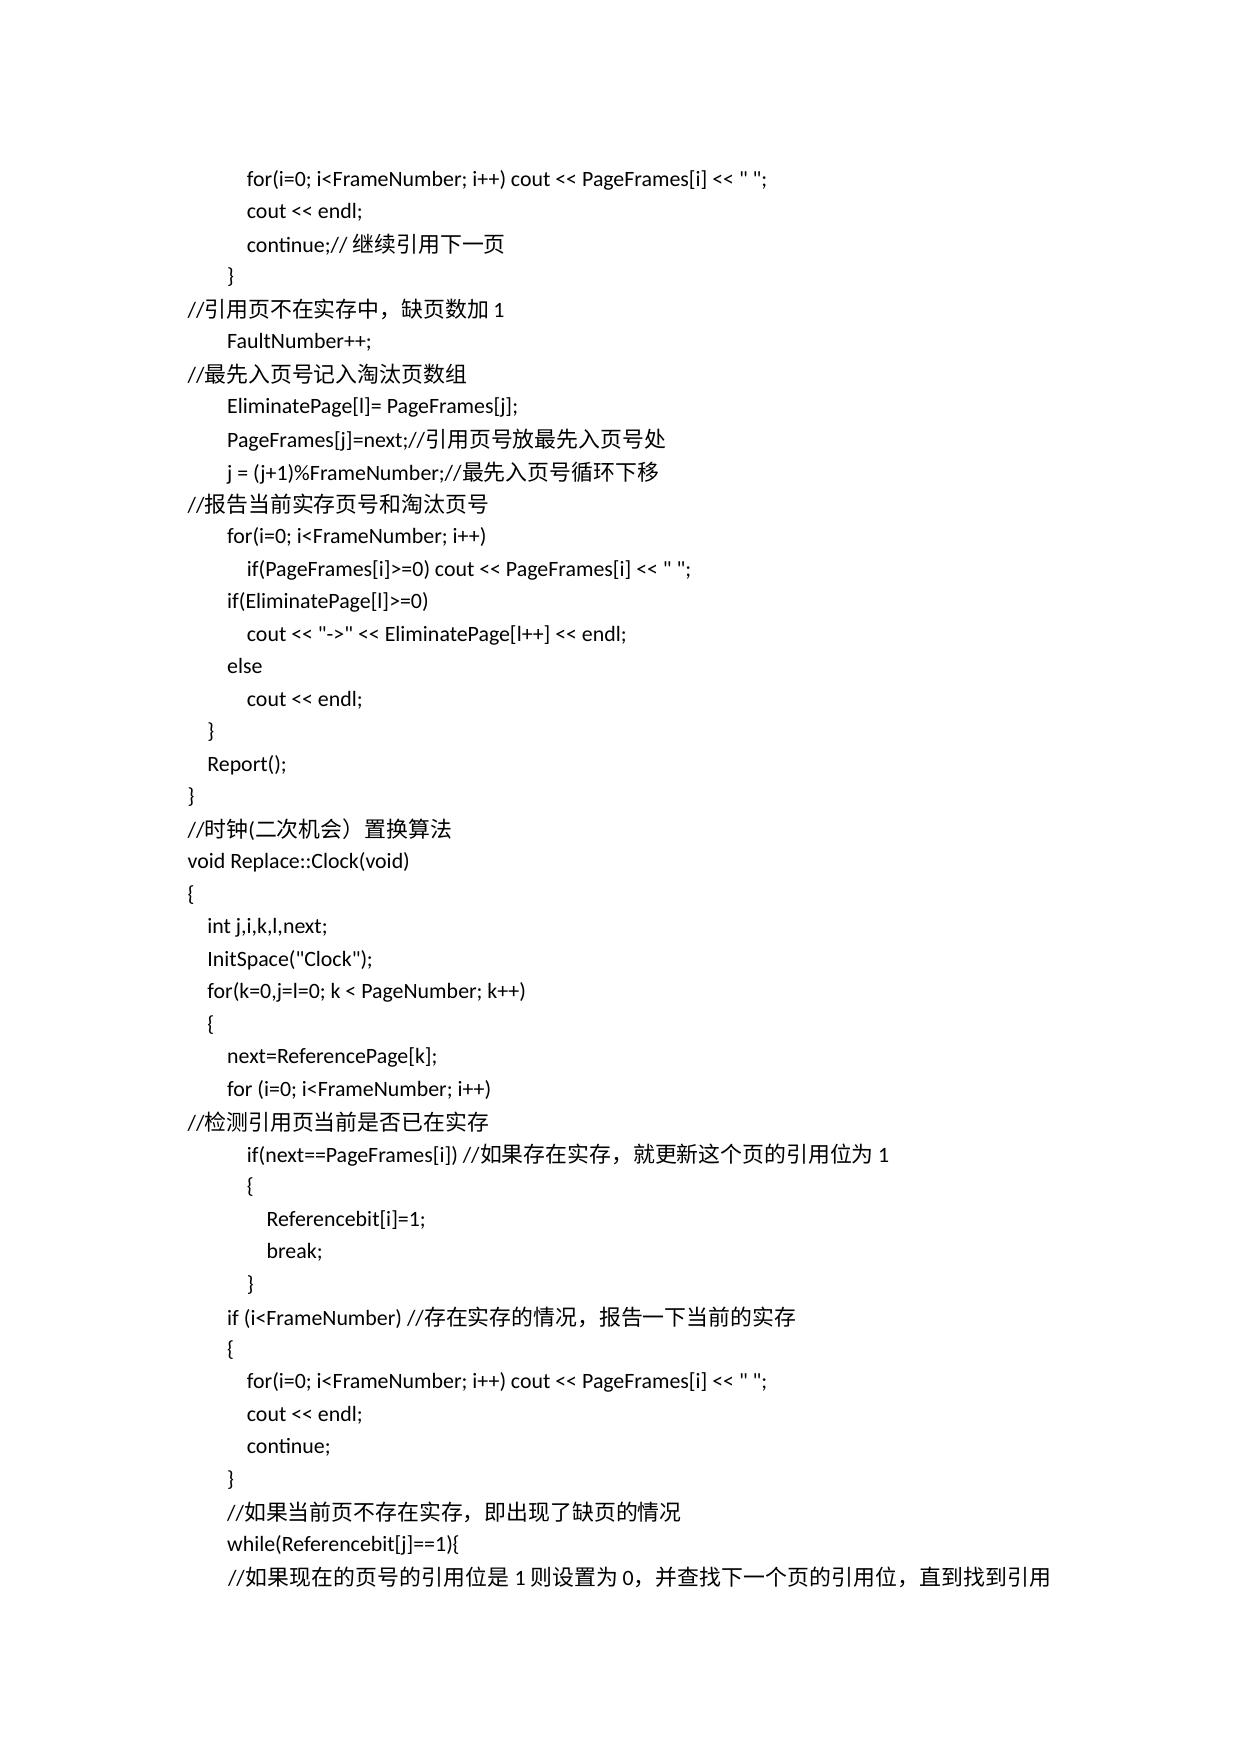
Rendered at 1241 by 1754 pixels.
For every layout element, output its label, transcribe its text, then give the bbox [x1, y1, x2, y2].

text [187, 1559, 1053, 1592]
text } [187, 714, 1053, 747]
text } [187, 1462, 1053, 1494]
text { [187, 877, 1053, 909]
text if(PageFrames[i]>=0) cout << PageFrames[i] << " "; [187, 552, 1053, 584]
text //最先入页号记入淘汰页数组 [187, 357, 1053, 389]
text //报告当前实存页号和淘汰页号 [187, 487, 1053, 519]
text int j,i,k,l,next; [187, 909, 1053, 942]
text if(next==PageFrames[i]) //如果存在实存，就更新这个页的引用位为1 [187, 1137, 1053, 1169]
text Report(); [187, 747, 1053, 779]
text for(i=0; i<FrameNumber; i++) cout << PageFrames[i] << " "; [187, 1364, 1053, 1397]
text //引用页不在实存中，缺页数加1 [187, 292, 1053, 324]
text InitSpace("Clock"); [187, 942, 1053, 974]
text { [187, 1007, 1053, 1039]
text next=ReferencePage[k]; [187, 1039, 1053, 1072]
text cout << endl; [187, 1397, 1053, 1429]
text for(i=0; i<FrameNumber; i++) cout << PageFrames[i] << " "; [187, 162, 1053, 194]
text { [187, 1169, 1053, 1202]
text continue;// 继续引用下一页 [187, 227, 1053, 259]
text for(k=0,j=l=0; k < PageNumber; k++) [187, 974, 1053, 1007]
text for(i=0; i<FrameNumber; i++) [187, 519, 1053, 552]
text break; [187, 1234, 1053, 1267]
text EliminatePage[l]= PageFrames[j]; [187, 389, 1053, 422]
text cout << endl; [187, 194, 1053, 227]
text cout << endl; [187, 682, 1053, 714]
text if(EliminatePage[l]>=0) [187, 584, 1053, 617]
text cout << "->" << EliminatePage[l++] << endl; [187, 617, 1053, 649]
text while(Referencebit[j]==1){ [187, 1527, 1053, 1559]
text { [187, 1332, 1053, 1364]
text if (i<FrameNumber) //存在实存的情况，报告一下当前的实存 [187, 1299, 1053, 1332]
text //时钟(二次机会）置换算法 [187, 812, 1053, 844]
text PageFrames[j]=next;//引用页号放最先入页号处 [187, 422, 1053, 454]
text for (i=0; i<FrameNumber; i++) [187, 1072, 1053, 1104]
text Referencebit[i]=1; [187, 1202, 1053, 1234]
text FaultNumber++; [187, 324, 1053, 357]
text //如果当前页不存在实存，即出现了缺页的情况 [187, 1494, 1053, 1527]
text } [187, 259, 1053, 292]
text } [187, 1267, 1053, 1299]
text j = (j+1)%FrameNumber;//最先入页号循环下移 [187, 454, 1053, 487]
text } [187, 779, 1053, 812]
text void Replace::Clock(void) [187, 844, 1053, 877]
text else [187, 649, 1053, 682]
text continue; [187, 1429, 1053, 1462]
text //检测引用页当前是否已在实存 [187, 1104, 1053, 1137]
